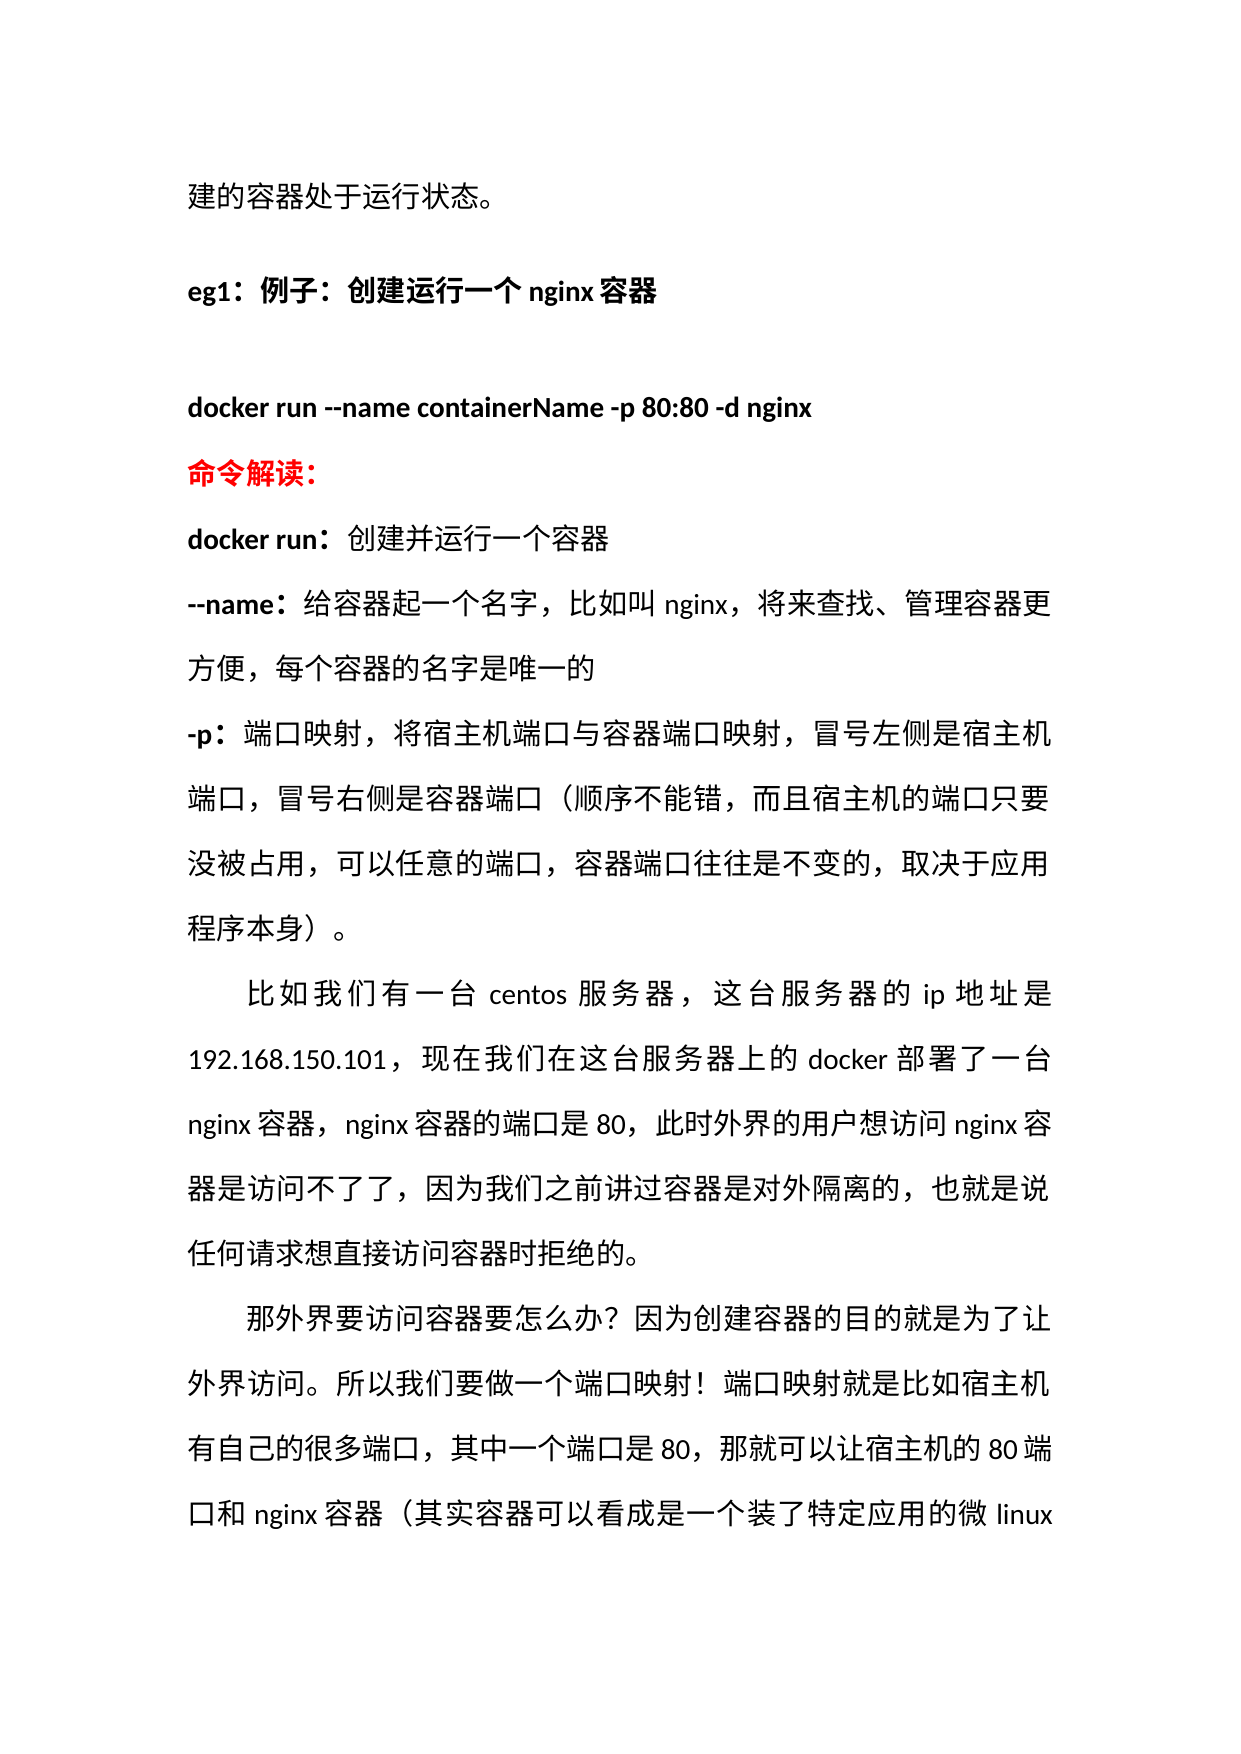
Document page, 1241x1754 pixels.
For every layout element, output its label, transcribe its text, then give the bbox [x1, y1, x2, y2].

text --name：给容器起一个名字，比如叫nginx，将来查找、管理容器更方便，每个容器的名字是唯一的 [187, 569, 1053, 699]
text 命令解读： [187, 439, 1053, 504]
text 比如我们有一台centos服务器，这台服务器的ip地址是192.168.150.101，现在我们在这台服务器上的docker部署了一台nginx容器，nginx容器的端口是80，此时外界的用户想访问nginx容器是访问不了了，因为我们之前讲过容器是对外隔离的，也就是说任何请求想直接访问容器时拒绝的。 [187, 959, 1053, 1284]
text -p：端口映射，将宿主机端口与容器端口映射，冒号左侧是宿主机端口，冒号右侧是容器端口（顺序不能错，而且宿主机的端口只要没被占用，可以任意的端口，容器端口往往是不变的，取决于应用程序本身）。 [187, 699, 1053, 959]
text docker run命令不仅仅能帮我们基于镜像创建容器，而且还可以让创建的容器处于运行状态。 [187, 162, 1053, 227]
text docker run：创建并运行一个容器 [187, 504, 1053, 569]
text docker run --name containerName -p 80:80 -d nginx [187, 374, 1053, 439]
subtitle eg1：例子：创建运行一个nginx容器 [187, 256, 1053, 321]
